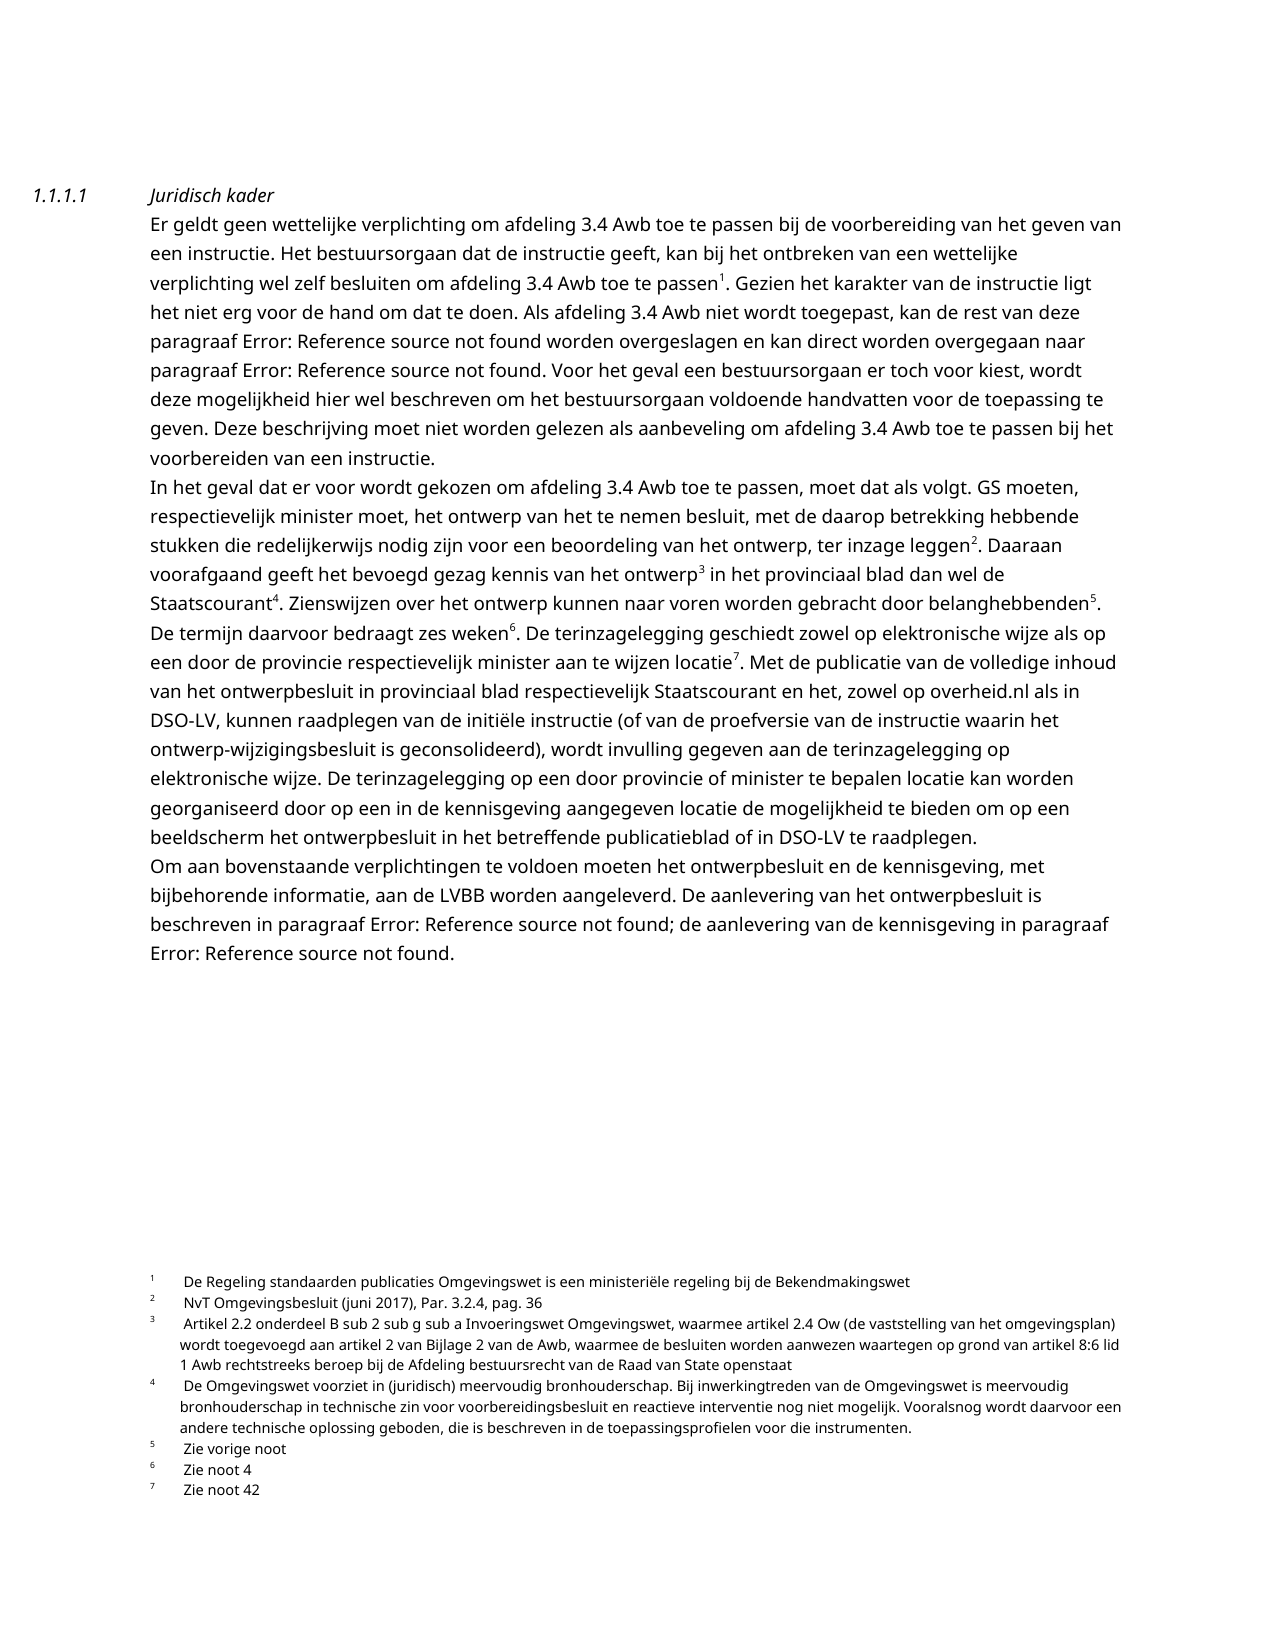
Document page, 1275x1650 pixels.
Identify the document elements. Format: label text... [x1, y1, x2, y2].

subtitle Juridisch kader [32, 179, 1125, 208]
text In het geval dat er voor wordt gekozen om afdeling 3.4 Awb toe te passen, moet dat als volgt. GS moeten, respectievelijk minister moet, het ontwerp van het te nemen besluit, met de daarop betrekking hebbende stukken die redelijkerwijs nodig zijn voor een beoordeling van het ontwerp, ter inzage leggen. Daaraan voorafgaand geeft het bevoegd gezag kennis van het ontwerp in het provinciaal blad dan wel de Staatscourant. Zienswijzen over het ontwerp kunnen naar voren worden gebracht door belanghebbenden. De termijn daarvoor bedraagt zes weken. De terinzagelegging geschiedt zowel op elektronische wijze als op een door de provincie respectievelijk minister aan te wijzen locatie. Met de publicatie van de volledige inhoud van het ontwerpbesluit in provinciaal blad respectievelijk Staatscourant en het, zowel op overheid.nl als in DSO-LV, kunnen raadplegen van de initiële instructie (of van de proefversie van de instructie waarin het ontwerp-wijzigingsbesluit is geconsolideerd), wordt invulling gegeven aan de terinzagelegging op elektronische wijze. De terinzagelegging op een door provincie of minister te bepalen locatie kan worden georganiseerd door op een in de kennisgeving aangegeven locatie de mogelijkheid te bieden om op een beeldscherm het ontwerpbesluit in het betreffende publicatieblad of in DSO-LV te raadplegen. [150, 471, 1125, 850]
